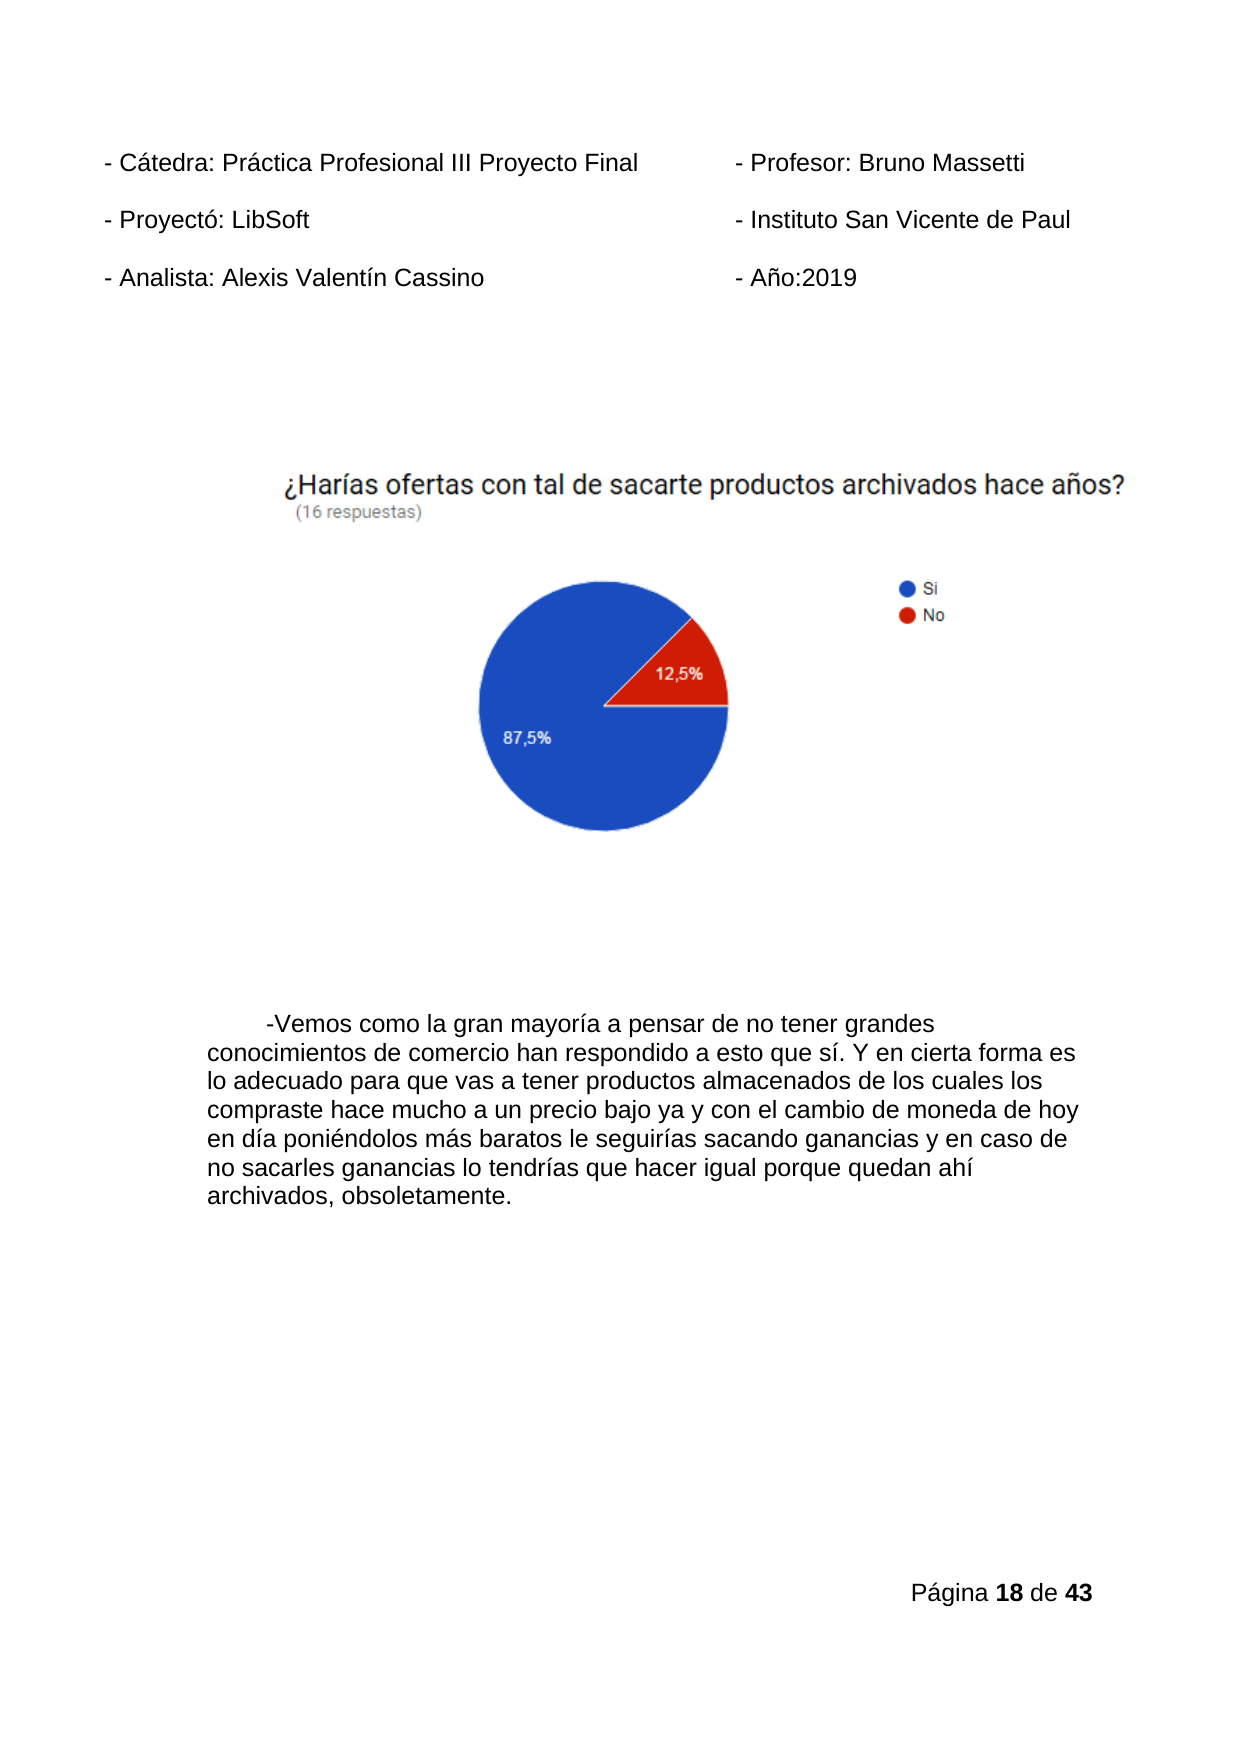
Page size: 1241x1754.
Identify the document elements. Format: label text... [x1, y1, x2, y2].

picture [265, 440, 1153, 889]
text -Vemos como la gran mayoría a pensar de no tener grandes conocimientos de comercio han respondido a esto que sí. Y en cierta forma es lo adecuado para que vas a tener productos almacenados de los cuales los compraste hace mucho a un precio bajo ya y con el cambio de moneda de hoy en día poniéndolos más baratos le seguirías sacando ganancias y en caso de no sacarles ganancias lo tendrías que hacer igual porque quedan ahí archivados, obsoletamente. [207, 1009, 1092, 1210]
